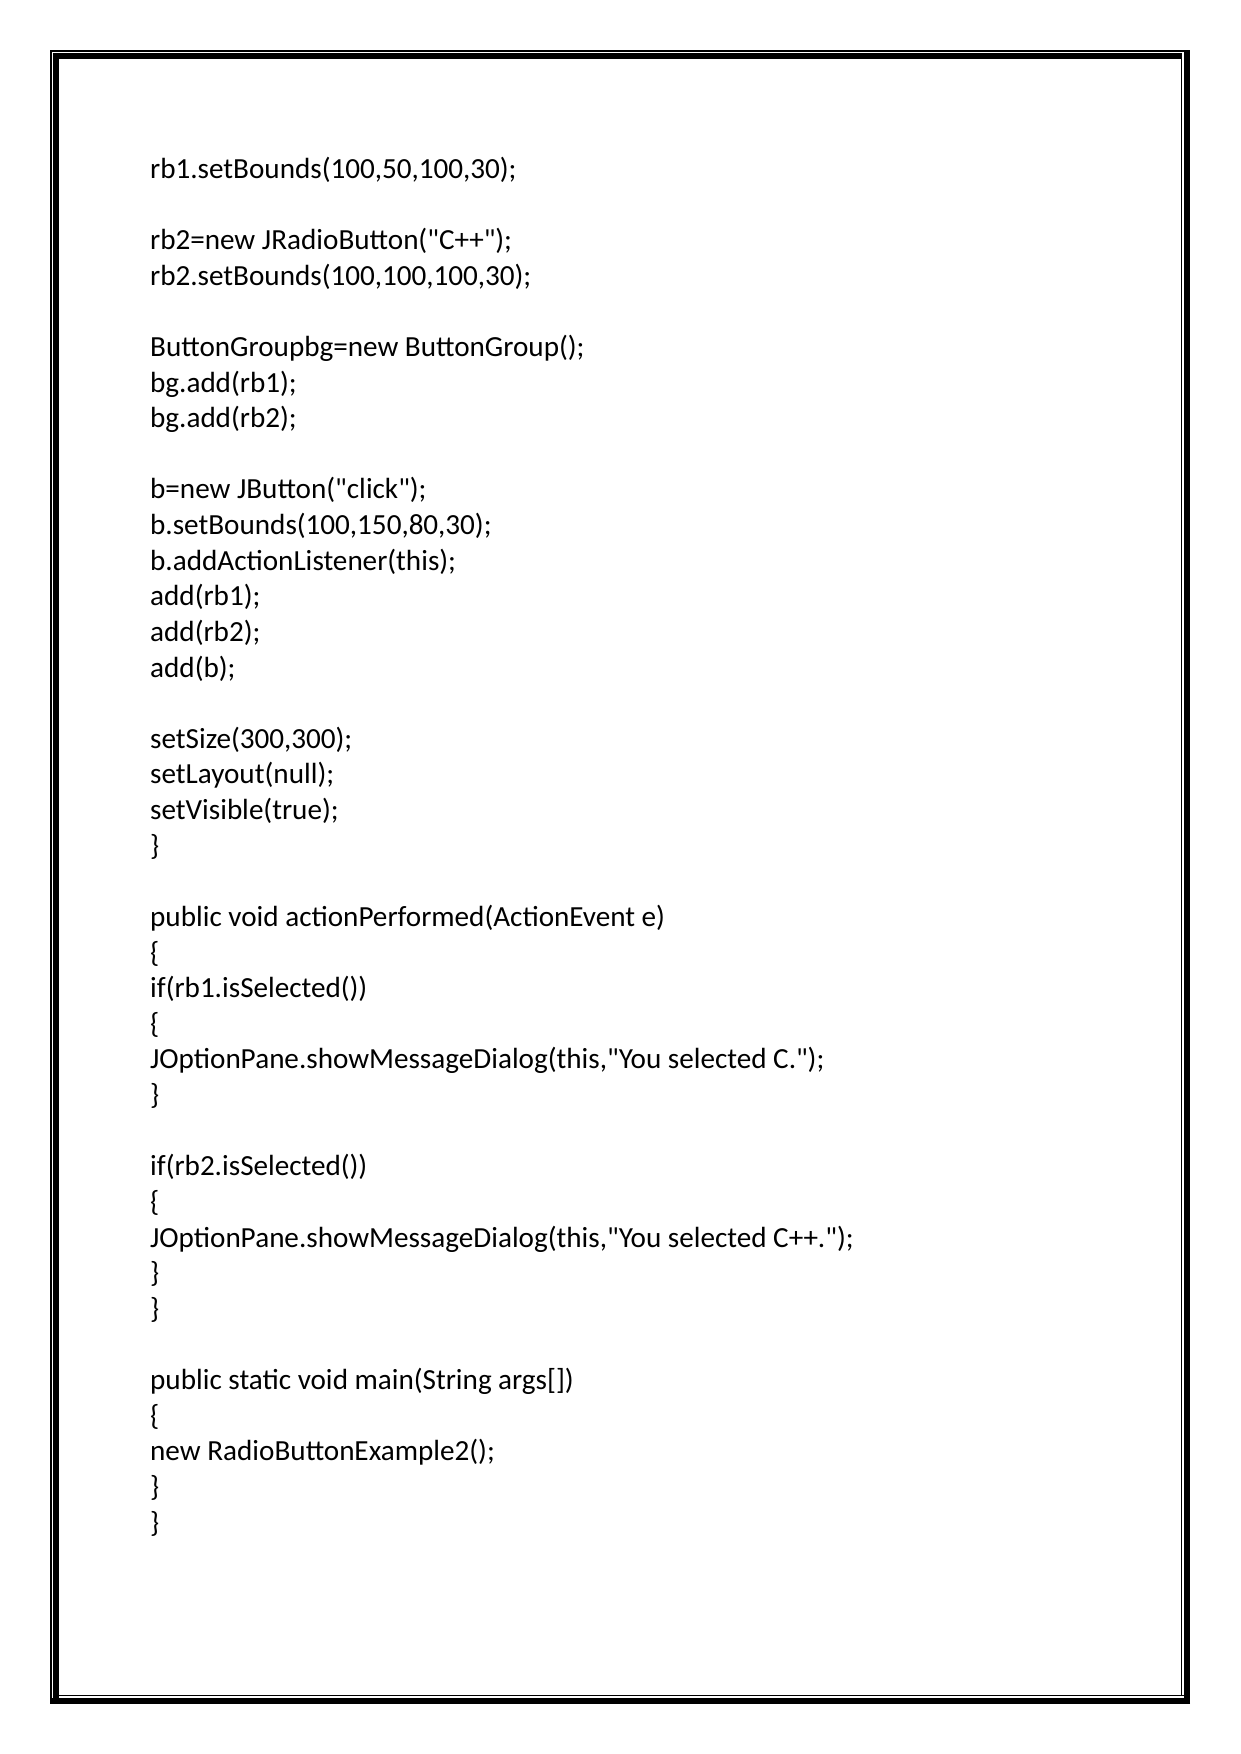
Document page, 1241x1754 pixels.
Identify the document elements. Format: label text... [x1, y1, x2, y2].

text } [150, 1076, 1090, 1112]
text bg.add(rb1); [150, 364, 1090, 399]
text } [150, 827, 1090, 862]
text b.addActionListener(this); [150, 542, 1090, 577]
text if(rb1.isSelected()) [150, 969, 1090, 1005]
text JOptionPane.showMessageDialog(this,"You selected C++."); [150, 1219, 1090, 1254]
text } [150, 1504, 1090, 1539]
text setSize(300,300); [150, 720, 1090, 756]
text setVisible(true); [150, 791, 1090, 827]
text new RadioButtonExample2(); [150, 1432, 1090, 1468]
text } [150, 1290, 1090, 1326]
text rb2=new JRadioButton("C++"); [150, 221, 1090, 257]
text ButtonGroupbg=new ButtonGroup(); [150, 328, 1090, 364]
text if(rb2.isSelected()) [150, 1147, 1090, 1183]
text bg.add(rb2); [150, 399, 1090, 435]
text { [150, 1397, 1090, 1432]
text JOptionPane.showMessageDialog(this,"You selected C."); [150, 1041, 1090, 1076]
text } [150, 1254, 1090, 1290]
text public void actionPerformed(ActionEvent e) [150, 898, 1090, 934]
text b=new JButton("click"); [150, 471, 1090, 506]
text public static void main(String args[]) [150, 1361, 1090, 1397]
text { [150, 1183, 1090, 1219]
text rb1.setBounds(100,50,100,30); [150, 150, 1090, 186]
text setLayout(null); [150, 756, 1090, 791]
text add(rb2); [150, 613, 1090, 649]
text rb2.setBounds(100,100,100,30); [150, 257, 1090, 292]
text } [150, 1468, 1090, 1504]
text { [150, 934, 1090, 969]
text { [150, 1005, 1090, 1041]
text add(rb1); [150, 577, 1090, 613]
text b.setBounds(100,150,80,30); [150, 506, 1090, 542]
text add(b); [150, 649, 1090, 684]
